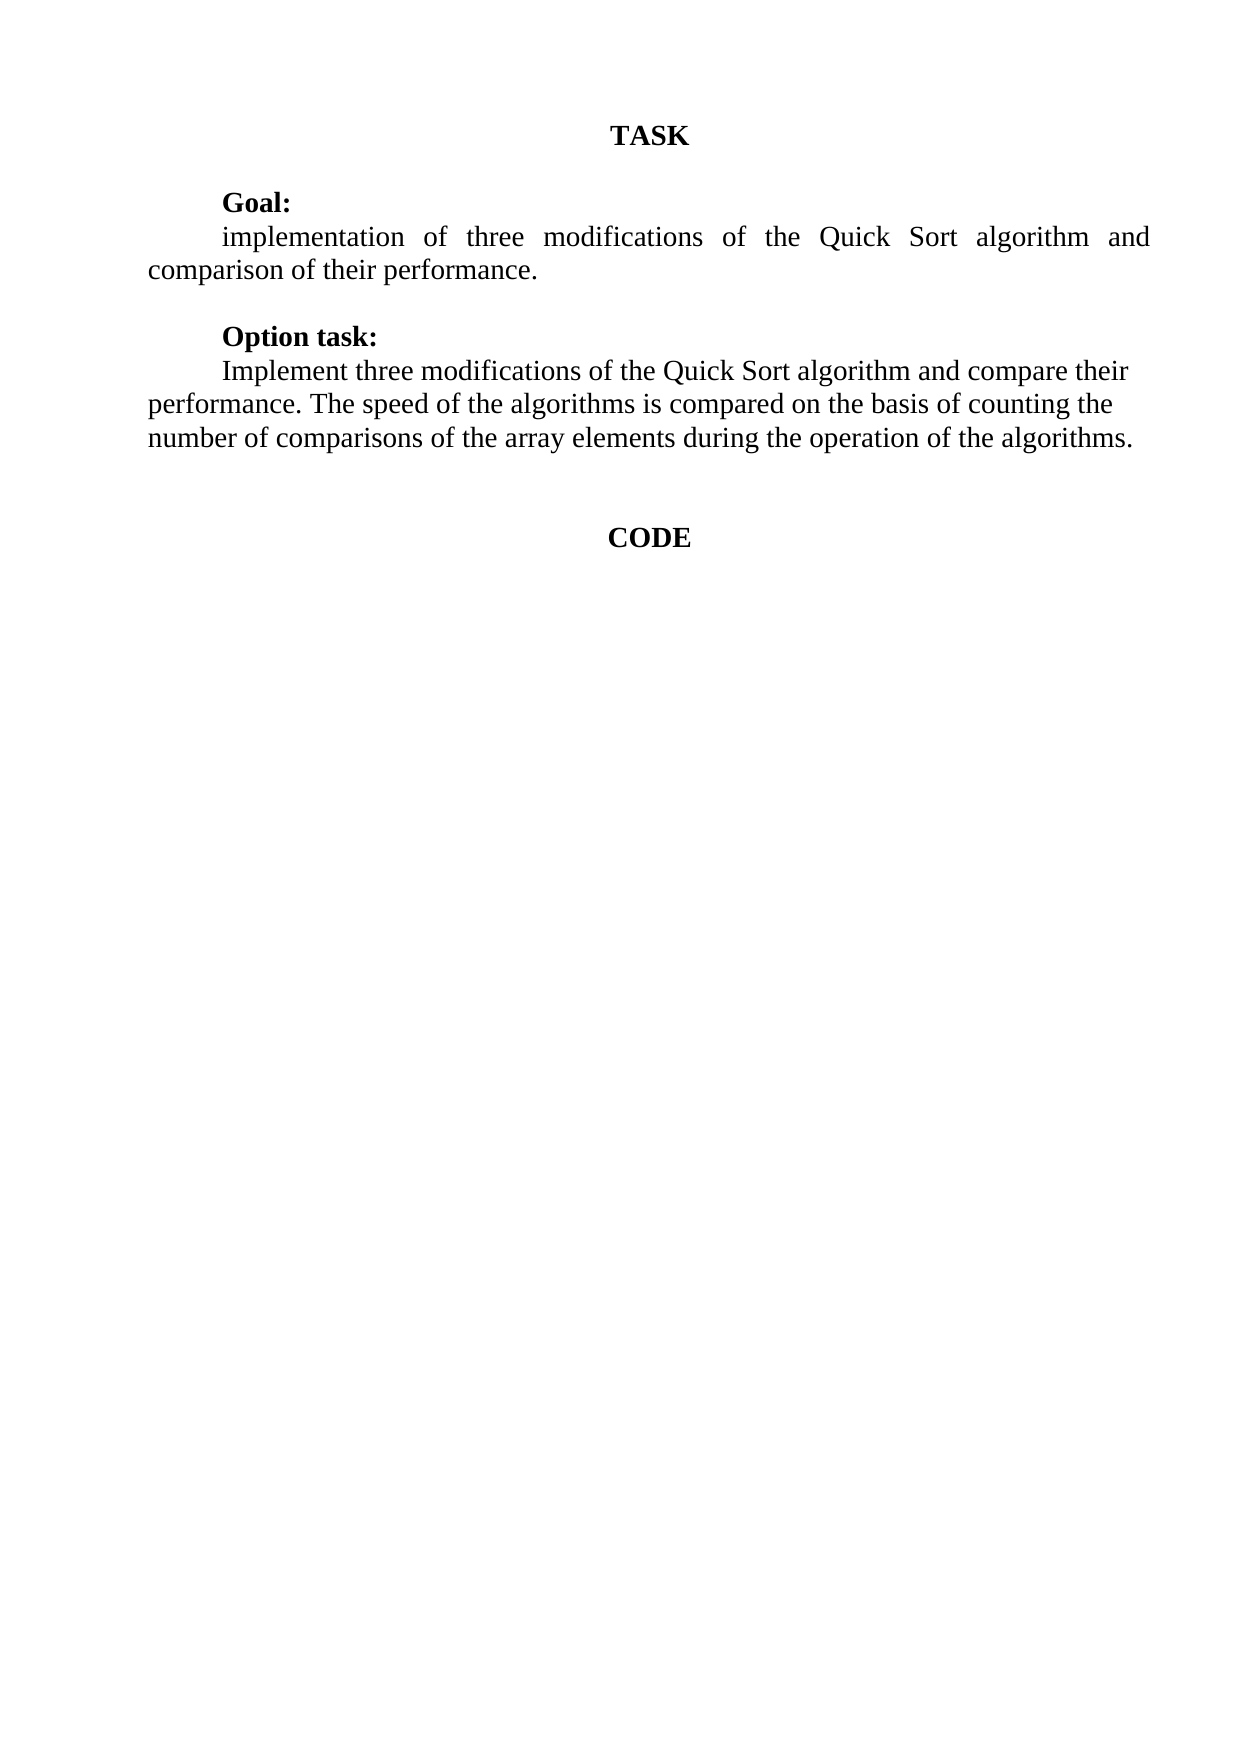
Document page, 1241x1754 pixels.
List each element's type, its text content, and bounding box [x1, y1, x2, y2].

text CODE [148, 521, 1152, 554]
text implementation of three modifications of the Quick Sort algorithm and comparison of their performance. [148, 219, 1152, 286]
text TASK [148, 118, 1152, 152]
text Goal: [148, 185, 1152, 219]
text Implement three modifications of the Quick Sort algorithm and compare their performance. The speed of the algorithms is compared on the basis of counting the number of comparisons of the array elements during the operation of the algorithms. [148, 353, 1152, 453]
text Option task: [148, 319, 1152, 353]
